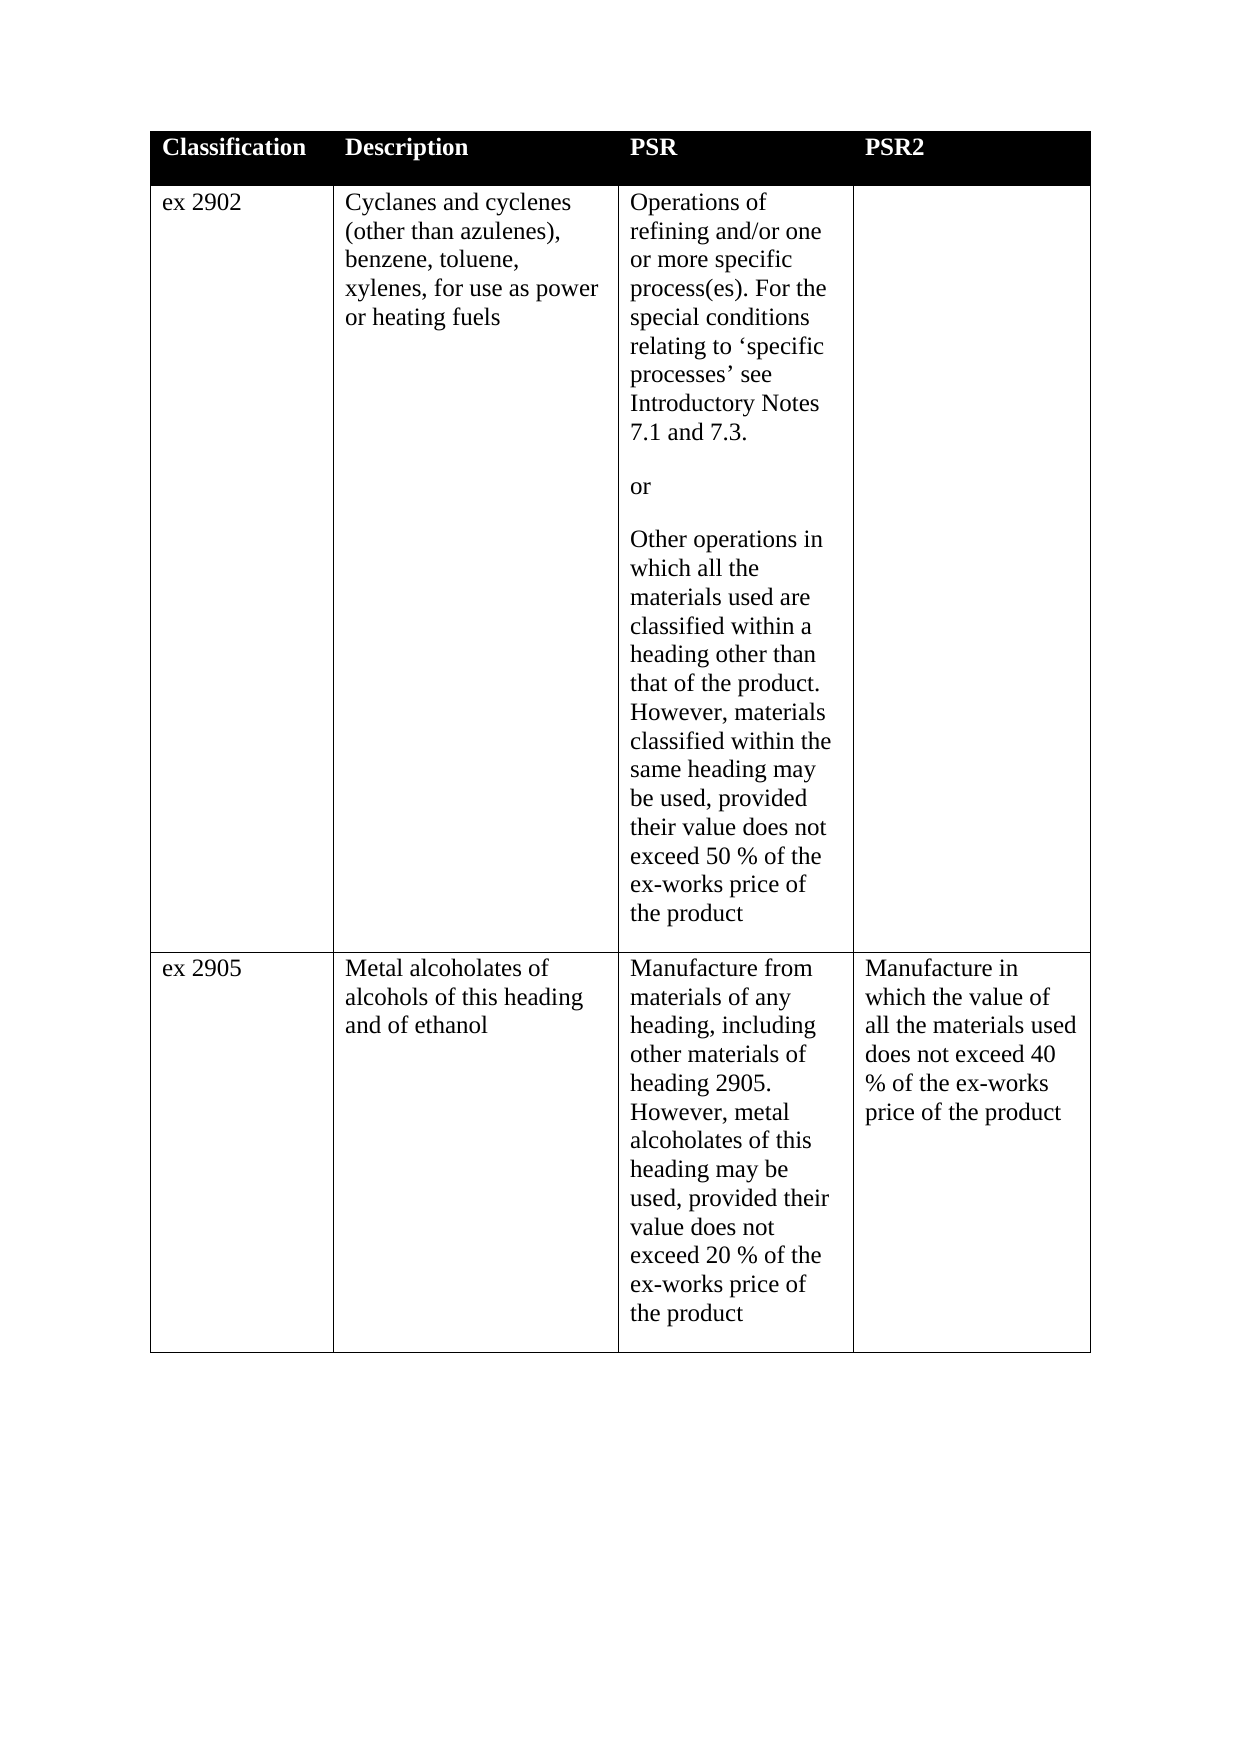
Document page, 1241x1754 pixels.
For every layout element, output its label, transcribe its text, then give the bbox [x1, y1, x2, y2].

table_header PSR2 [854, 132, 1090, 186]
table_cell Cyclanes and cyclenes (other than azulenes), benzene, toluene, xylenes, for use as power or heating fuels [334, 186, 618, 952]
table_cell ex 2902 [151, 186, 333, 952]
table_header Classification [151, 132, 333, 186]
table_cell [854, 186, 1090, 952]
table_cell Manufacture from materials of any heading, including other materials of heading 2905. However, metal alcoholates of this heading may be used, provided their value does not exceed 20 % of the ex-works price of the product [619, 953, 853, 1352]
table_header PSR [619, 132, 853, 186]
table_cell Metal alcoholates of alcohols of this heading and of ethanol [334, 953, 618, 1352]
table_cell Operations of refining and/or one or more specific process(es). For the special conditions relating to ‘specific processes’ see Introductory Notes 7.1 and 7.3. or Other operations in which all the materials used are classified within a heading other than that of the product. However, materials classified within the same heading may be used, provided their value does not exceed 50 % of the ex-works price of the product [619, 186, 853, 952]
table_header Description [334, 132, 618, 186]
table_cell ex 2905 [151, 953, 333, 1352]
table_cell Manufacture in which the value of all the materials used does not exceed 40 % of the ex-works price of the product [854, 953, 1090, 1352]
